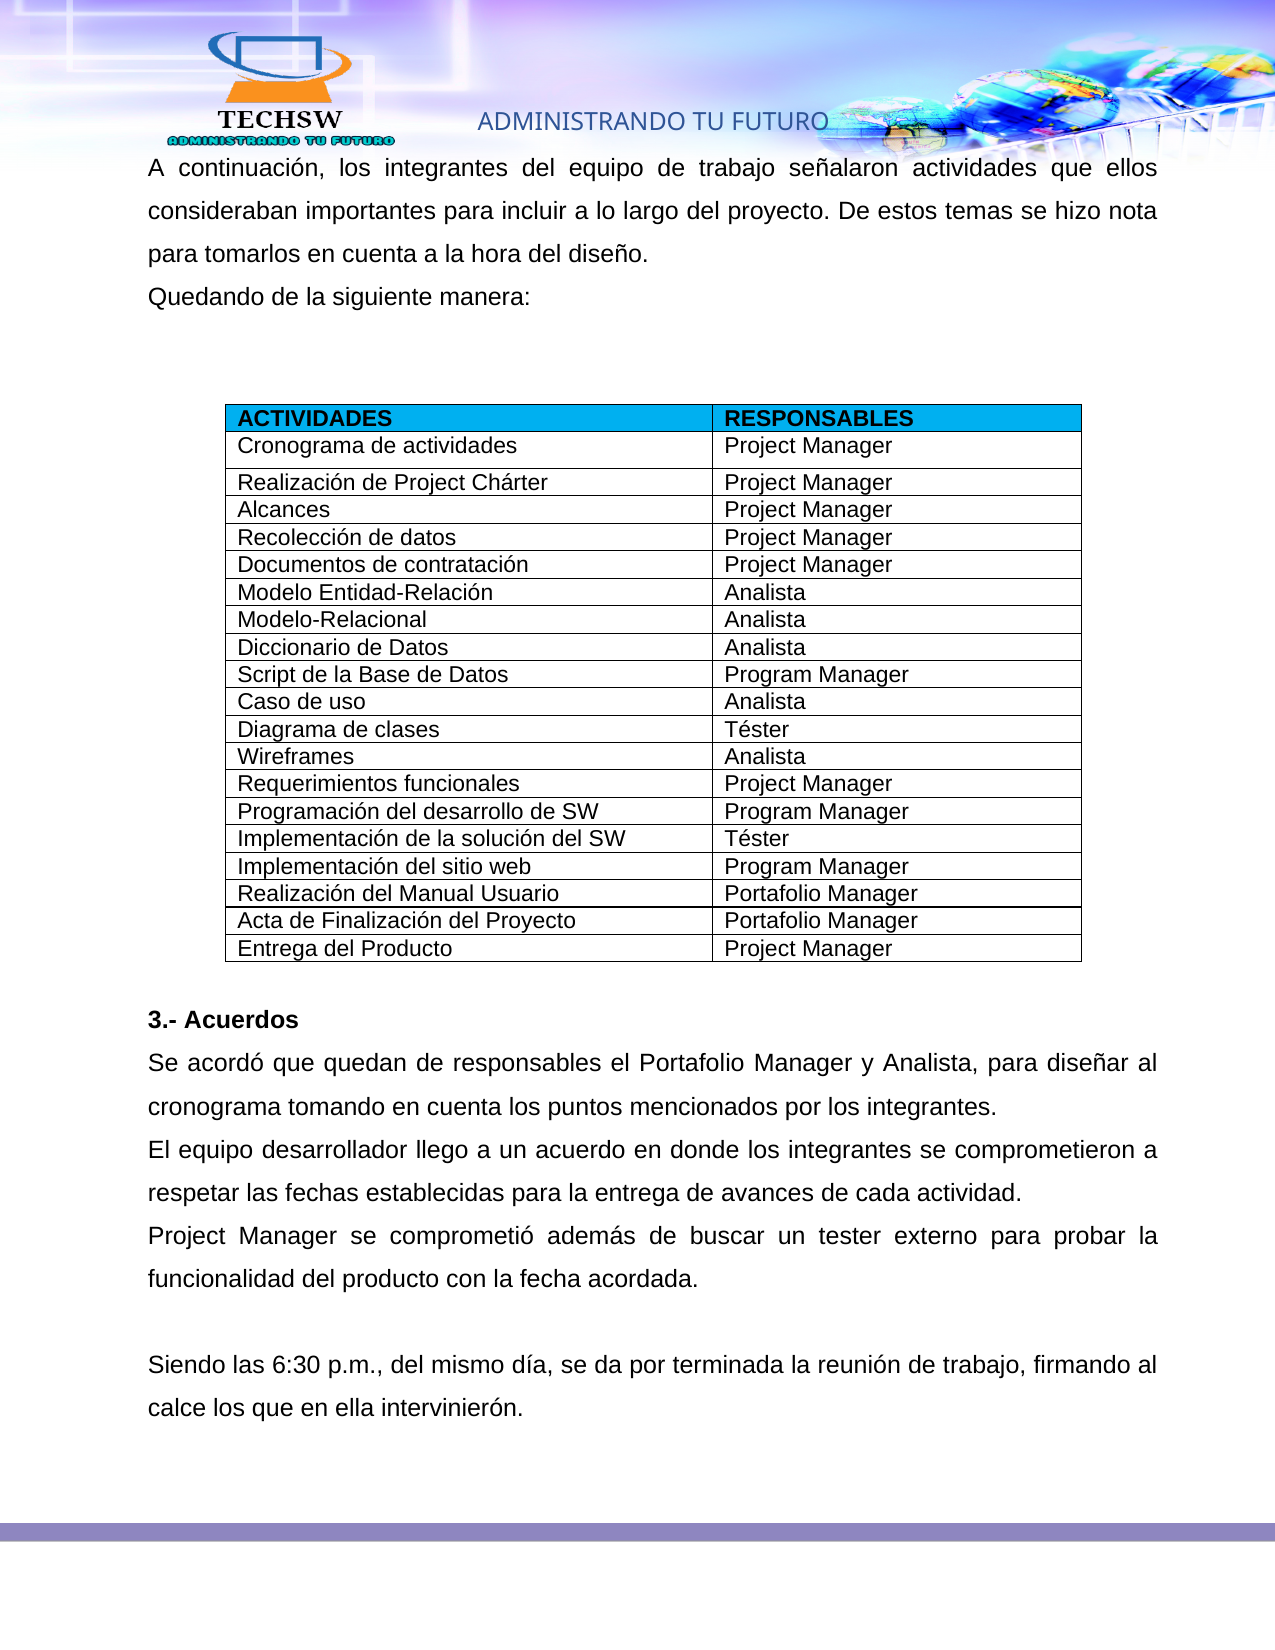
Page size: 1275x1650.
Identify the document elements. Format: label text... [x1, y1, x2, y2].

table_cell Project Manager [713, 770, 1081, 797]
table_cell Alcances [226, 496, 712, 523]
table_cell Téster [713, 825, 1081, 852]
table_cell Project Manager [713, 551, 1081, 578]
text Siendo las 6:30 p.m., del mismo día, se da por terminada la reunión de trabajo, firmando al calce los que en ella intervinierón. [148, 1350, 1160, 1422]
table_cell Realización del Manual Usuario [226, 880, 712, 906]
table_cell Project Manager [713, 469, 1081, 495]
table_cell Analista [713, 579, 1081, 605]
table_cell Analista [713, 688, 1081, 714]
table_cell Documentos de contratación [226, 551, 712, 578]
table_cell Acta de Finalización del Proyecto [226, 908, 712, 934]
table_cell Recolección de datos [226, 524, 712, 550]
table_cell Entrega del Producto [226, 935, 712, 961]
table_cell Program Manager [713, 661, 1081, 687]
table_cell Requerimientos funcionales [226, 770, 712, 797]
picture [0, 1523, 1275, 1544]
table_cell Program Manager [713, 853, 1081, 879]
picture [0, 0, 1275, 171]
table_cell Diagrama de clases [226, 716, 712, 742]
table_cell Modelo Entidad-Relación [226, 579, 712, 605]
table_cell Project Manager [713, 935, 1081, 961]
table_cell Diccionario de Datos [226, 634, 712, 660]
table_cell Portafolio Manager [713, 908, 1081, 934]
table_cell Implementación del sitio web [226, 853, 712, 879]
table_cell Téster [713, 716, 1081, 742]
table_cell Modelo-Relacional [226, 606, 712, 632]
table_cell Caso de uso [226, 688, 712, 714]
table_cell Realización de Project Chárter [226, 469, 712, 495]
table_cell Program Manager [713, 798, 1081, 824]
table_cell Project Manager [713, 524, 1081, 550]
table_cell Analista [713, 634, 1081, 660]
table_cell Project Manager [713, 496, 1081, 523]
table_cell Implementación de la solución del SW [226, 825, 712, 852]
table_header ACTIVIDADES [226, 405, 712, 431]
table_cell Cronograma de actividades [226, 432, 712, 468]
table_cell Script de la Base de Datos [226, 661, 712, 687]
text Project Manager se comprometió además de buscar un tester externo para probar la funcionalidad del producto con la fecha acordada. [148, 1221, 1160, 1293]
table_header RESPONSABLES [713, 405, 1081, 431]
table_cell Programación del desarrollo de SW [226, 798, 712, 824]
table_cell Wireframes [226, 743, 712, 769]
text Quedando de la siguiente manera: [148, 282, 1160, 311]
text 3.- Acuerdos [148, 1005, 1160, 1034]
text El equipo desarrollador llego a un acuerdo en donde los integrantes se comprometieron a respetar las fechas establecidas para la entrega de avances de cada actividad. [148, 1135, 1160, 1207]
table_cell Project Manager [713, 432, 1081, 468]
table_cell Analista [713, 743, 1081, 769]
text Se acordó que quedan de responsables el Portafolio Manager y Analista, para diseñar al cronograma tomando en cuenta los puntos mencionados por los integrantes. [148, 1048, 1160, 1120]
table_cell Portafolio Manager [713, 880, 1081, 906]
table_cell Analista [713, 606, 1081, 632]
